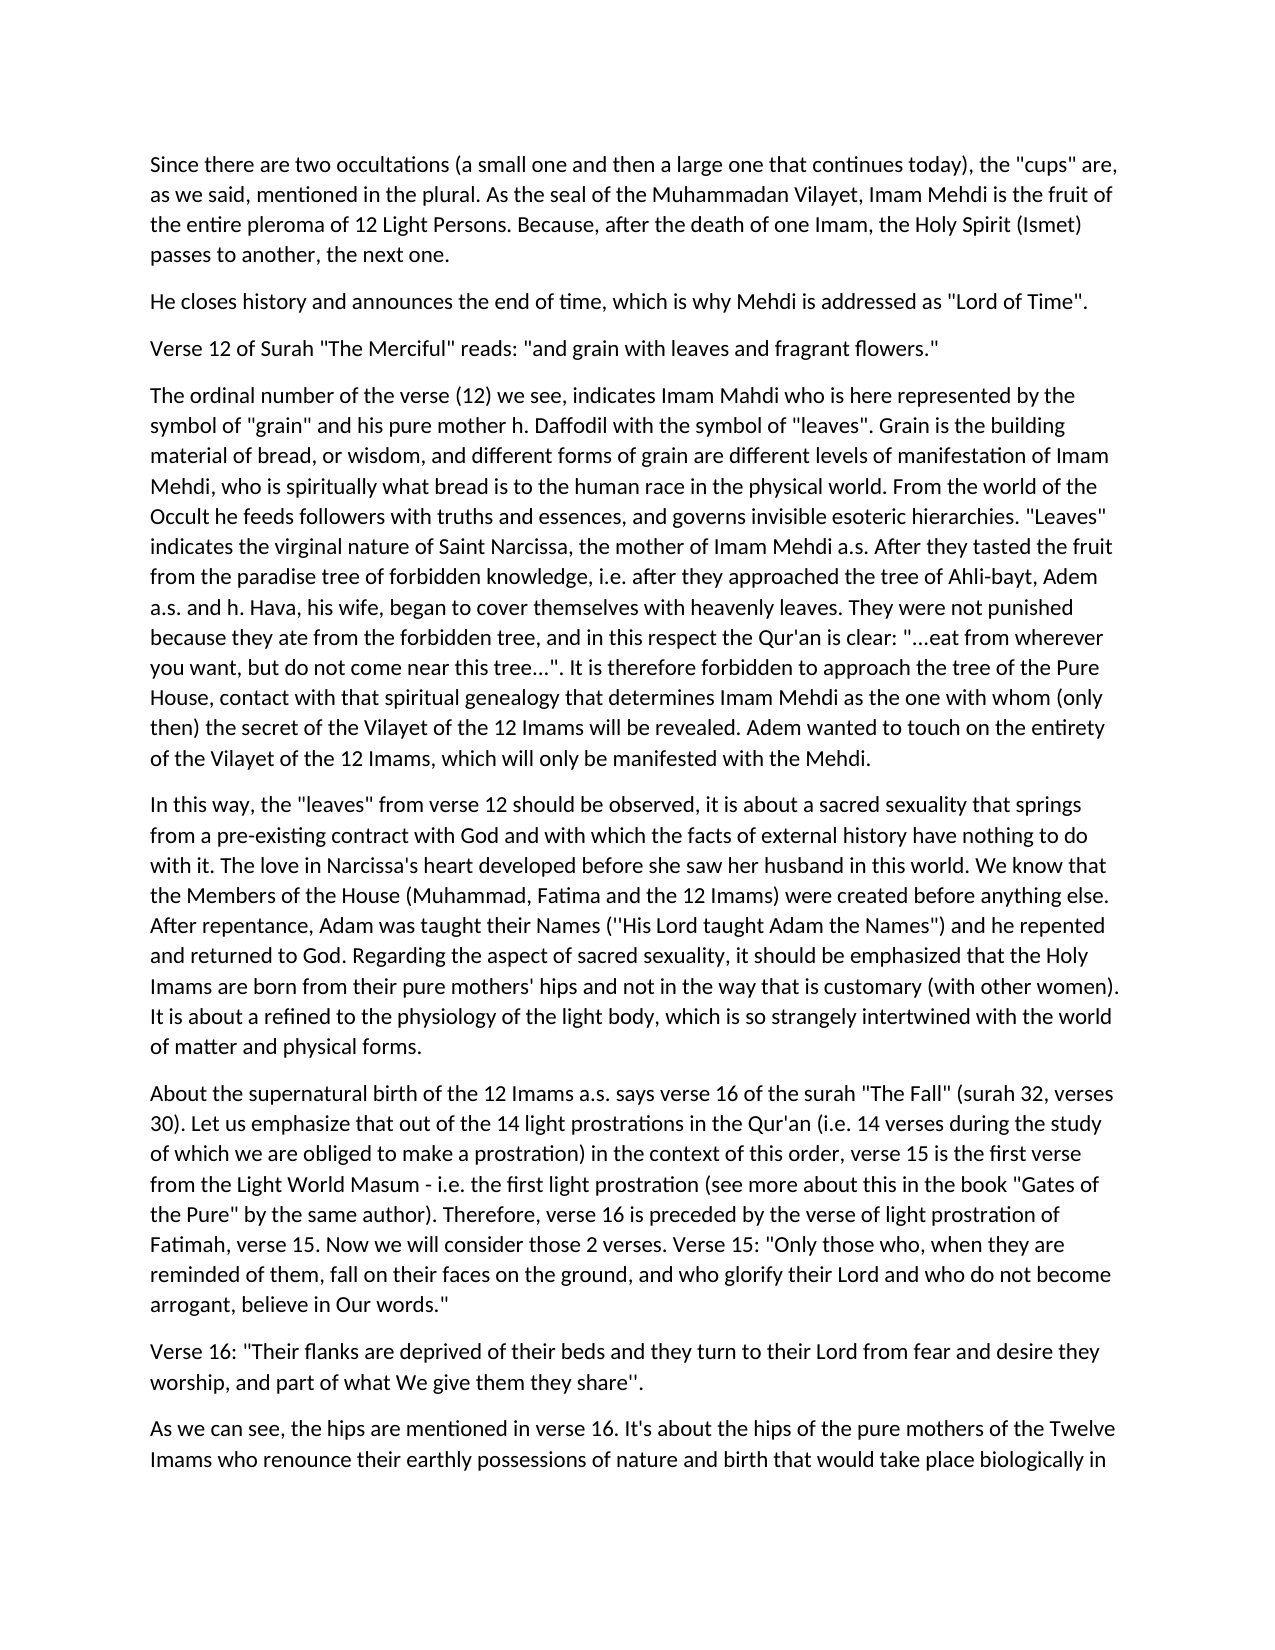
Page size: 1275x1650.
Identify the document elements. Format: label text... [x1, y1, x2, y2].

text Verse 16: "Their flanks are deprived of their beds and they turn to their Lord from fear and desire they worship, and part of what We give them they share''. [150, 1337, 1125, 1396]
text About the supernatural birth of the 12 Imams a.s. says verse 16 of the surah "The Fall" (surah 32, verses 30). Let us emphasize that out of the 14 light prostrations in the Qur'an (i.e. 14 verses during the study of which we are obliged to make a prostration) in the context of this order, verse 15 is the first verse from the Light World Masum - i.e. the first light prostration (see more about this in the book "Gates of the Pure" by the same author). Therefore, verse 16 is preceded by the verse of light prostration of Fatimah, verse 15. Now we will consider those 2 verses. Verse 15: "Only those who, when they are reminded of them, fall on their faces on the ground, and who glorify their Lord and who do not become arrogant, believe in Our words." [150, 1079, 1125, 1319]
text He closes history and announces the end of time, which is why Mehdi is addressed as "Lord of Time". [150, 287, 1125, 316]
text Since there are two occultations (a small one and then a large one that continues today), the "cups" are, as we said, mentioned in the plural. As the seal of the Muhammadan Vilayet, Imam Mehdi is the fruit of the entire pleroma of 12 Light Persons. Because, after the death of one Imam, the Holy Spirit (Ismet) passes to another, the next one. [150, 150, 1125, 269]
text In this way, the "leaves" from verse 12 should be observed, it is about a sacred sexuality that springs from a pre-existing contract with God and with which the facts of external history have nothing to do with it. The love in Narcissa's heart developed before she saw her husband in this world. We know that the Members of the House (Muhammad, Fatima and the 12 Imams) were created before anything else. After repentance, Adam was taught their Names (''His Lord taught Adam the Names") and he repented and returned to God. Regarding the aspect of sacred sexuality, it should be emphasized that the Holy Imams are born from their pure mothers' hips and not in the way that is customary (with other women). It is about a refined to the physiology of the light body, which is so strangely intertwined with the world of matter and physical forms. [150, 791, 1125, 1060]
text Verse 12 of Surah "The Merciful" reads: "and grain with leaves and fragrant flowers." [150, 334, 1125, 362]
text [150, 1414, 1125, 1473]
text The ordinal number of the verse (12) we see, indicates Imam Mahdi who is here represented by the symbol of "grain" and his pure mother h. Daffodil with the symbol of "leaves". Grain is the building material of bread, or wisdom, and different forms of grain are different levels of manifestation of Imam Mehdi, who is spiritually what bread is to the human race in the physical world. From the world of the Occult he feeds followers with truths and essences, and governs invisible esoteric hierarchies. "Leaves" indicates the virginal nature of Saint Narcissa, the mother of Imam Mehdi a.s. After they tasted the fruit from the paradise tree of forbidden knowledge, i.e. after they approached the tree of Ahli-bayt, Adem a.s. and h. Hava, his wife, began to cover themselves with heavenly leaves. They were not punished because they ate from the forbidden tree, and in this respect the Qur'an is clear: "...eat from wherever you want, but do not come near this tree...". It is therefore forbidden to approach the tree of the Pure House, contact with that spiritual genealogy that determines Imam Mehdi as the one with whom (only then) the secret of the Vilayet of the 12 Imams will be revealed. Adem wanted to touch on the entirety of the Vilayet of the 12 Imams, which will only be manifested with the Mehdi. [150, 381, 1125, 772]
